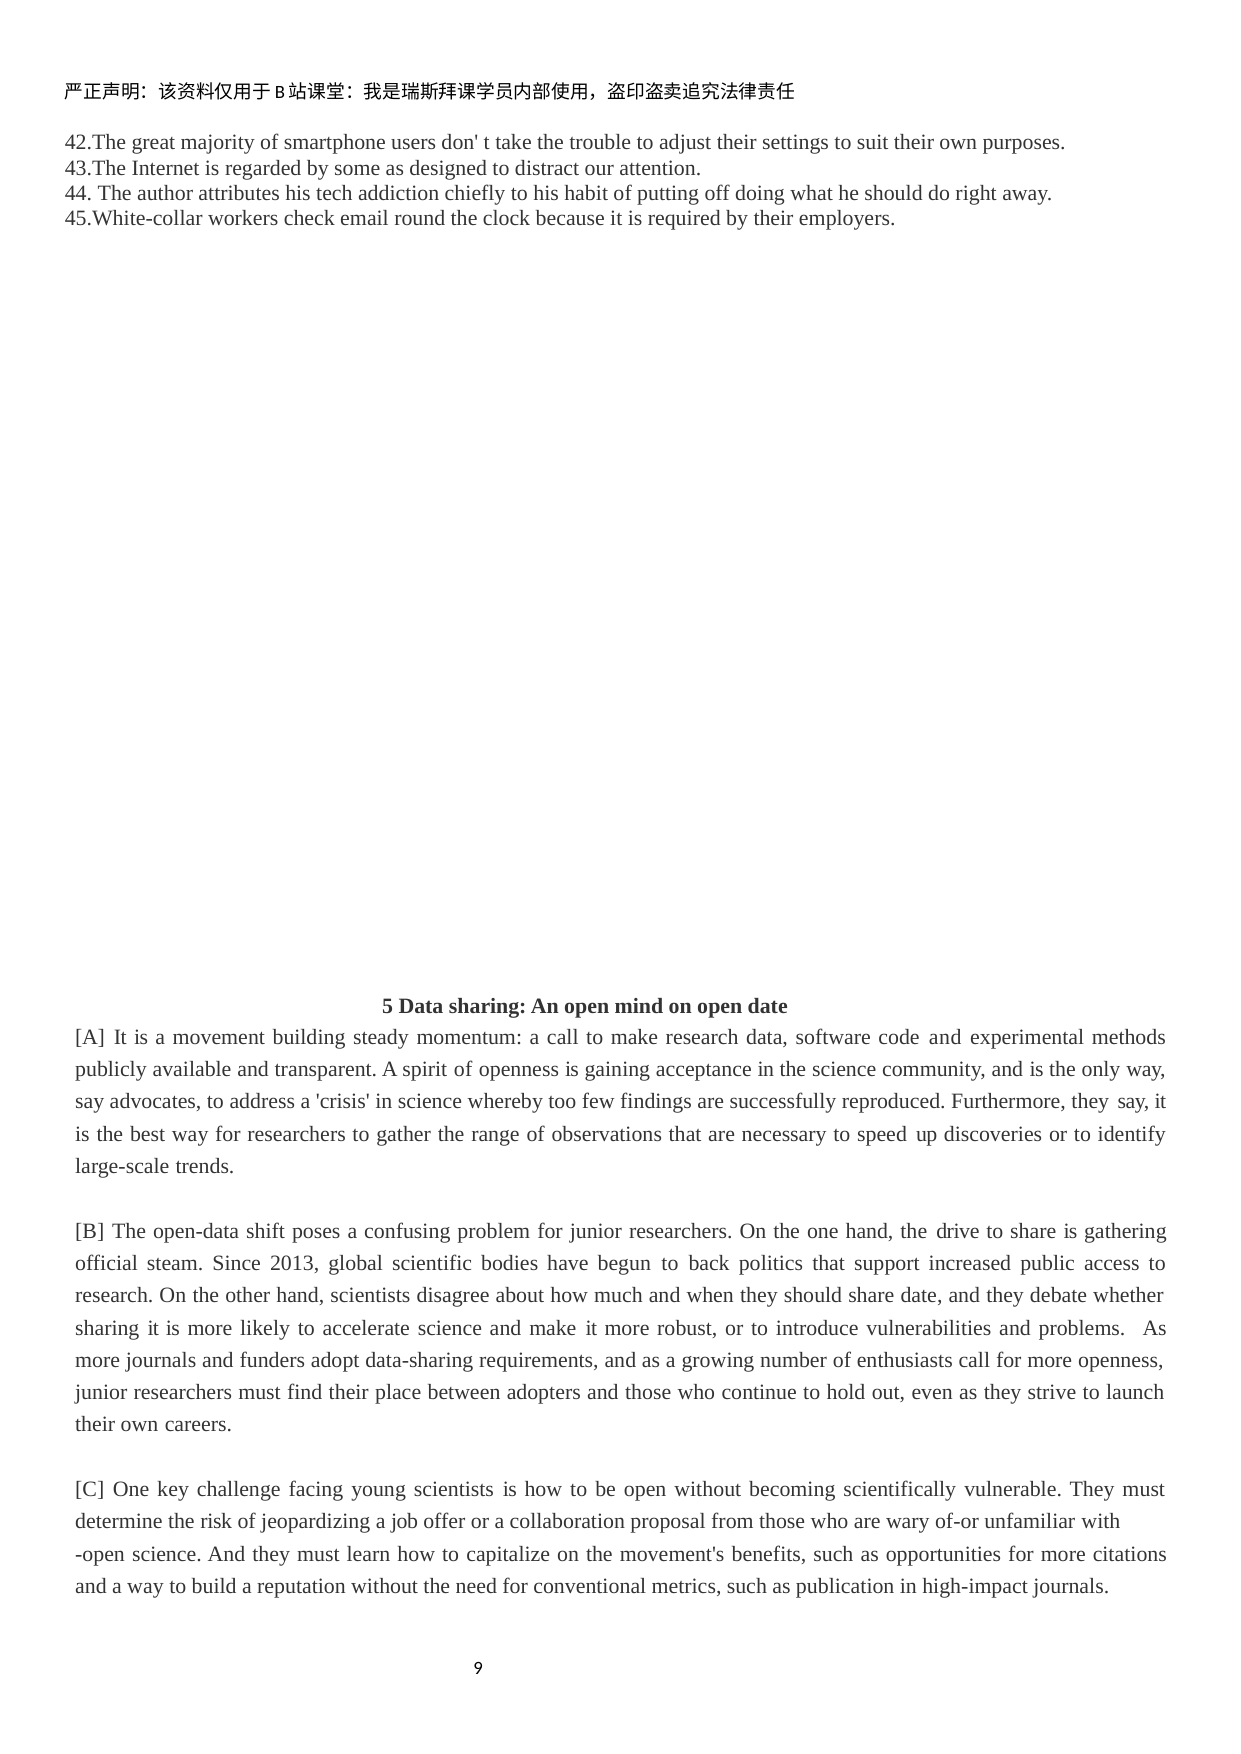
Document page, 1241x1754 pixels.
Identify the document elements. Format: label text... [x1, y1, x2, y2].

text 42.The great majority of smartphone users don' t take the trouble to adjust their settings to suit their own purposes. [64, 129, 1182, 154]
text 44. The author attributes his tech addiction chiefly to his habit of putting off doing what he should do right away. [64, 180, 1182, 205]
list One key challenge facing young scientists is how to be open without becoming scientifically vulnerable. They must determine the risk of jeopardizing a job offer or a collaboration proposal from those who are wary of-or unfamiliar with [75, 1476, 1166, 1534]
subtitle 5 Data sharing: An open mind on open date [382, 995, 1182, 1018]
text 43.The Internet is regarded by some as designed to distract our attention. [64, 154, 1182, 180]
text 45.White-collar workers check email round the clock because it is required by their employers. [64, 205, 1182, 230]
list It is a movement building steady momentum: a call to make research data, software code and experimental methods publicly available and transparent. A spirit of openness is gaining acceptance in the science community, and is the only way, say advocates, to address a 'crisis' in science whereby too few findings are successfully reproduced. Furthermore, they say, it is the best way for researchers to gather the range of observations that are necessary to speed up discoveries or to identify large-scale trends. [75, 1024, 1166, 1178]
text -open science. And they must learn how to capitalize on the movement's benefits, such as opportunities for more citations and a way to build a reputation without the need for conventional metrics, such as publication in high-impact journals. [75, 1541, 1169, 1598]
list The open-data shift poses a confusing problem for junior researchers. On the one hand, the drive to share is gathering official steam. Since 2013, global scientific bodies have begun to back politics that support increased public access to research. On the other hand, scientists disagree about how much and when they should share date, and they debate whether sharing it is more likely to accelerate science and make it more robust, or to introduce vulnerabilities and problems. As more journals and funders adopt data-sharing requirements, and as a growing number of enthusiasts call for more openness, junior researchers must find their place between adopters and those who continue to hold out, even as they strive to launch their own careers. [75, 1218, 1167, 1436]
